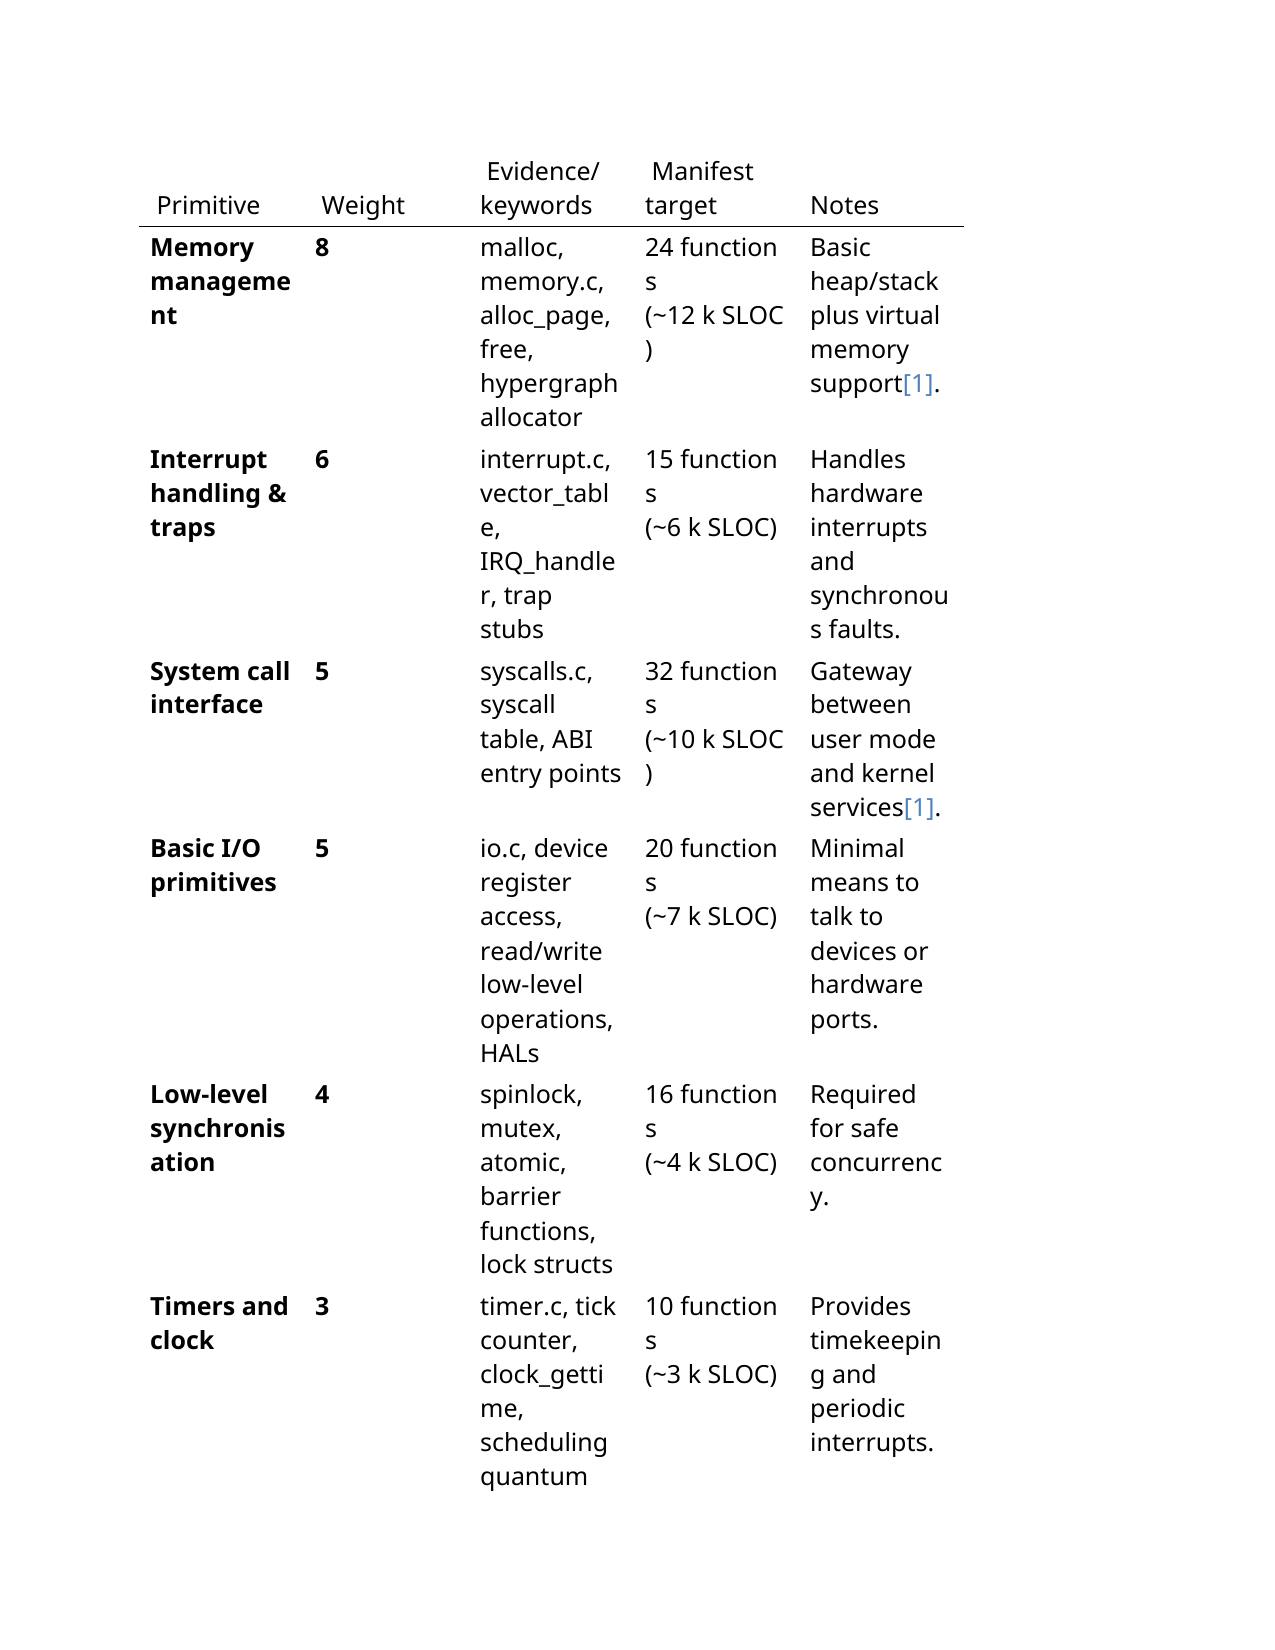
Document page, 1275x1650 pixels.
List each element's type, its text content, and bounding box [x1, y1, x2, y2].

table_cell 32 functions (~10 k SLOC) [634, 649, 799, 827]
table_cell 24 functions (~12 k SLOC) [634, 227, 799, 437]
table_cell 16 functions (~4 k SLOC) [634, 1073, 799, 1285]
table_cell Basic I/O primitives [139, 827, 304, 1073]
table_cell 5 [304, 649, 469, 827]
table_cell System call interface [139, 649, 304, 827]
table_header Primitive [139, 150, 304, 226]
table_cell 4 [304, 1073, 469, 1285]
table_cell Gateway between user mode and kernel services[1]. [799, 649, 964, 827]
table_header Weight [304, 150, 469, 226]
table_cell Minimal means to talk to devices or hardware ports. [799, 827, 964, 1073]
table_cell interrupt.c, vector_table, IRQ_handler, trap stubs [469, 438, 634, 649]
table_cell spinlock, mutex, atomic, barrier functions, lock structs [469, 1073, 634, 1285]
table_cell Timers and clock [139, 1285, 304, 1497]
table_cell 15 functions (~6 k SLOC) [634, 438, 799, 649]
table_cell timer.c, tick counter, clock_gettime, scheduling quantum [469, 1285, 634, 1497]
table_cell io.c, device register access, read/write low‑level operations, HALs [469, 827, 634, 1073]
table_cell 6 [304, 438, 469, 649]
table_cell 20 functions (~7 k SLOC) [634, 827, 799, 1073]
table_header Notes [799, 150, 964, 226]
table_cell 3 [304, 1285, 469, 1497]
table_cell 8 [304, 227, 469, 437]
table_cell 10 functions (~3 k SLOC) [634, 1285, 799, 1497]
table_cell syscalls.c, syscall table, ABI entry points [469, 649, 634, 827]
table_cell Memory management [139, 227, 304, 437]
table_header Evidence/keywords [469, 150, 634, 226]
table_cell Required for safe concurrency. [799, 1073, 964, 1285]
table_cell Interrupt handling & traps [139, 438, 304, 649]
table_cell Provides timekeeping and periodic interrupts. [799, 1285, 964, 1497]
table_cell Handles hardware interrupts and synchronous faults. [799, 438, 964, 649]
table_cell malloc, memory.c, alloc_page, free, hypergraph allocator [469, 227, 634, 437]
table_header Manifest target [634, 150, 799, 226]
table_cell Basic heap/stack plus virtual memory support[1]. [799, 227, 964, 437]
table_cell 5 [304, 827, 469, 1073]
table_cell Low‑level synchronisation [139, 1073, 304, 1285]
